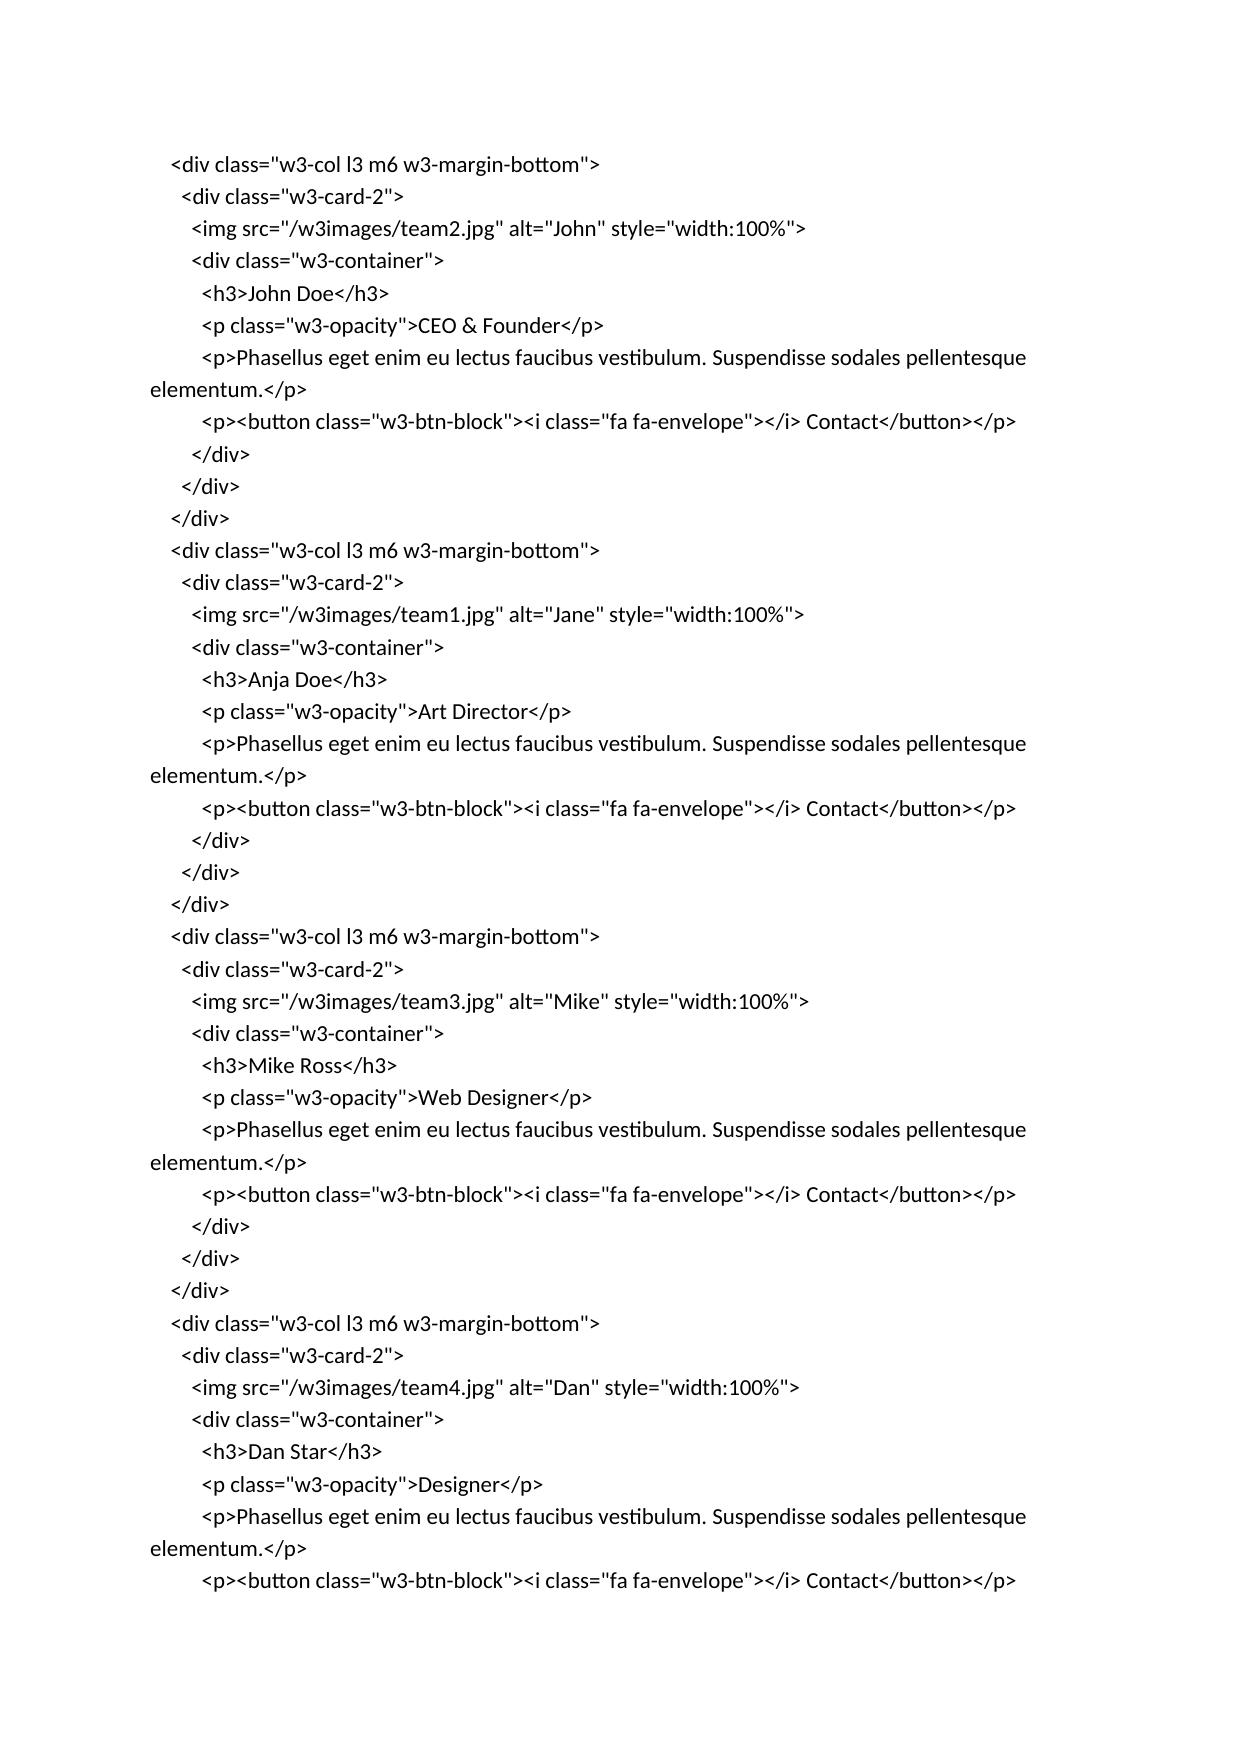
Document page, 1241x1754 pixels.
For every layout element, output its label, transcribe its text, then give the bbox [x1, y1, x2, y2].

text <h3>Anja Doe</h3> [150, 665, 1090, 693]
text <div class="w3-col l3 m6 w3-margin-bottom"> [150, 922, 1090, 951]
text <p><button class="w3-btn-block"><i class="fa fa-envelope"></i> Contact</button></p> [150, 1180, 1090, 1208]
text </div> [150, 1244, 1090, 1272]
text </div> [150, 504, 1090, 532]
text </div> [150, 858, 1090, 886]
text <h3>Mike Ross</h3> [150, 1051, 1090, 1079]
text <h3>John Doe</h3> [150, 279, 1090, 307]
text <img src="/w3images/team2.jpg" alt="John" style="width:100%"> [150, 214, 1090, 242]
text <div class="w3-col l3 m6 w3-margin-bottom"> [150, 1309, 1090, 1337]
text <p class="w3-opacity">CEO & Founder</p> [150, 311, 1090, 339]
text <p>Phasellus eget enim eu lectus faucibus vestibulum. Suspendisse sodales pellentesque elementum.</p> [150, 1502, 1090, 1562]
text <p>Phasellus eget enim eu lectus faucibus vestibulum. Suspendisse sodales pellentesque elementum.</p> [150, 343, 1090, 403]
text <div class="w3-card-2"> [150, 1341, 1090, 1369]
text </div> [150, 890, 1090, 918]
text <div class="w3-container"> [150, 1019, 1090, 1047]
text <div class="w3-card-2"> [150, 182, 1090, 210]
text <img src="/w3images/team1.jpg" alt="Jane" style="width:100%"> [150, 601, 1090, 629]
text </div> [150, 472, 1090, 500]
text <div class="w3-container"> [150, 1405, 1090, 1433]
text <img src="/w3images/team4.jpg" alt="Dan" style="width:100%"> [150, 1373, 1090, 1401]
text </div> [150, 440, 1090, 468]
text <p>Phasellus eget enim eu lectus faucibus vestibulum. Suspendisse sodales pellentesque elementum.</p> [150, 1116, 1090, 1176]
text <p class="w3-opacity">Designer</p> [150, 1470, 1090, 1498]
text <p>Phasellus eget enim eu lectus faucibus vestibulum. Suspendisse sodales pellentesque elementum.</p> [150, 729, 1090, 789]
text <div class="w3-card-2"> [150, 955, 1090, 983]
text <p><button class="w3-btn-block"><i class="fa fa-envelope"></i> Contact</button></p> [150, 794, 1090, 822]
text <p><button class="w3-btn-block"><i class="fa fa-envelope"></i> Contact</button></p> [150, 407, 1090, 436]
text <h3>Dan Star</h3> [150, 1437, 1090, 1466]
text <div class="w3-col l3 m6 w3-margin-bottom"> [150, 536, 1090, 564]
text <div class="w3-card-2"> [150, 568, 1090, 596]
text <img src="/w3images/team3.jpg" alt="Mike" style="width:100%"> [150, 987, 1090, 1015]
text </div> [150, 1277, 1090, 1304]
text <div class="w3-container"> [150, 633, 1090, 661]
text <p class="w3-opacity">Art Director</p> [150, 697, 1090, 725]
text <p><button class="w3-btn-block"><i class="fa fa-envelope"></i> Contact</button></p> [150, 1566, 1090, 1594]
text <p class="w3-opacity">Web Designer</p> [150, 1083, 1090, 1111]
text </div> [150, 826, 1090, 854]
text <div class="w3-col l3 m6 w3-margin-bottom"> [150, 150, 1090, 178]
text </div> [150, 1212, 1090, 1240]
text <div class="w3-container"> [150, 247, 1090, 274]
